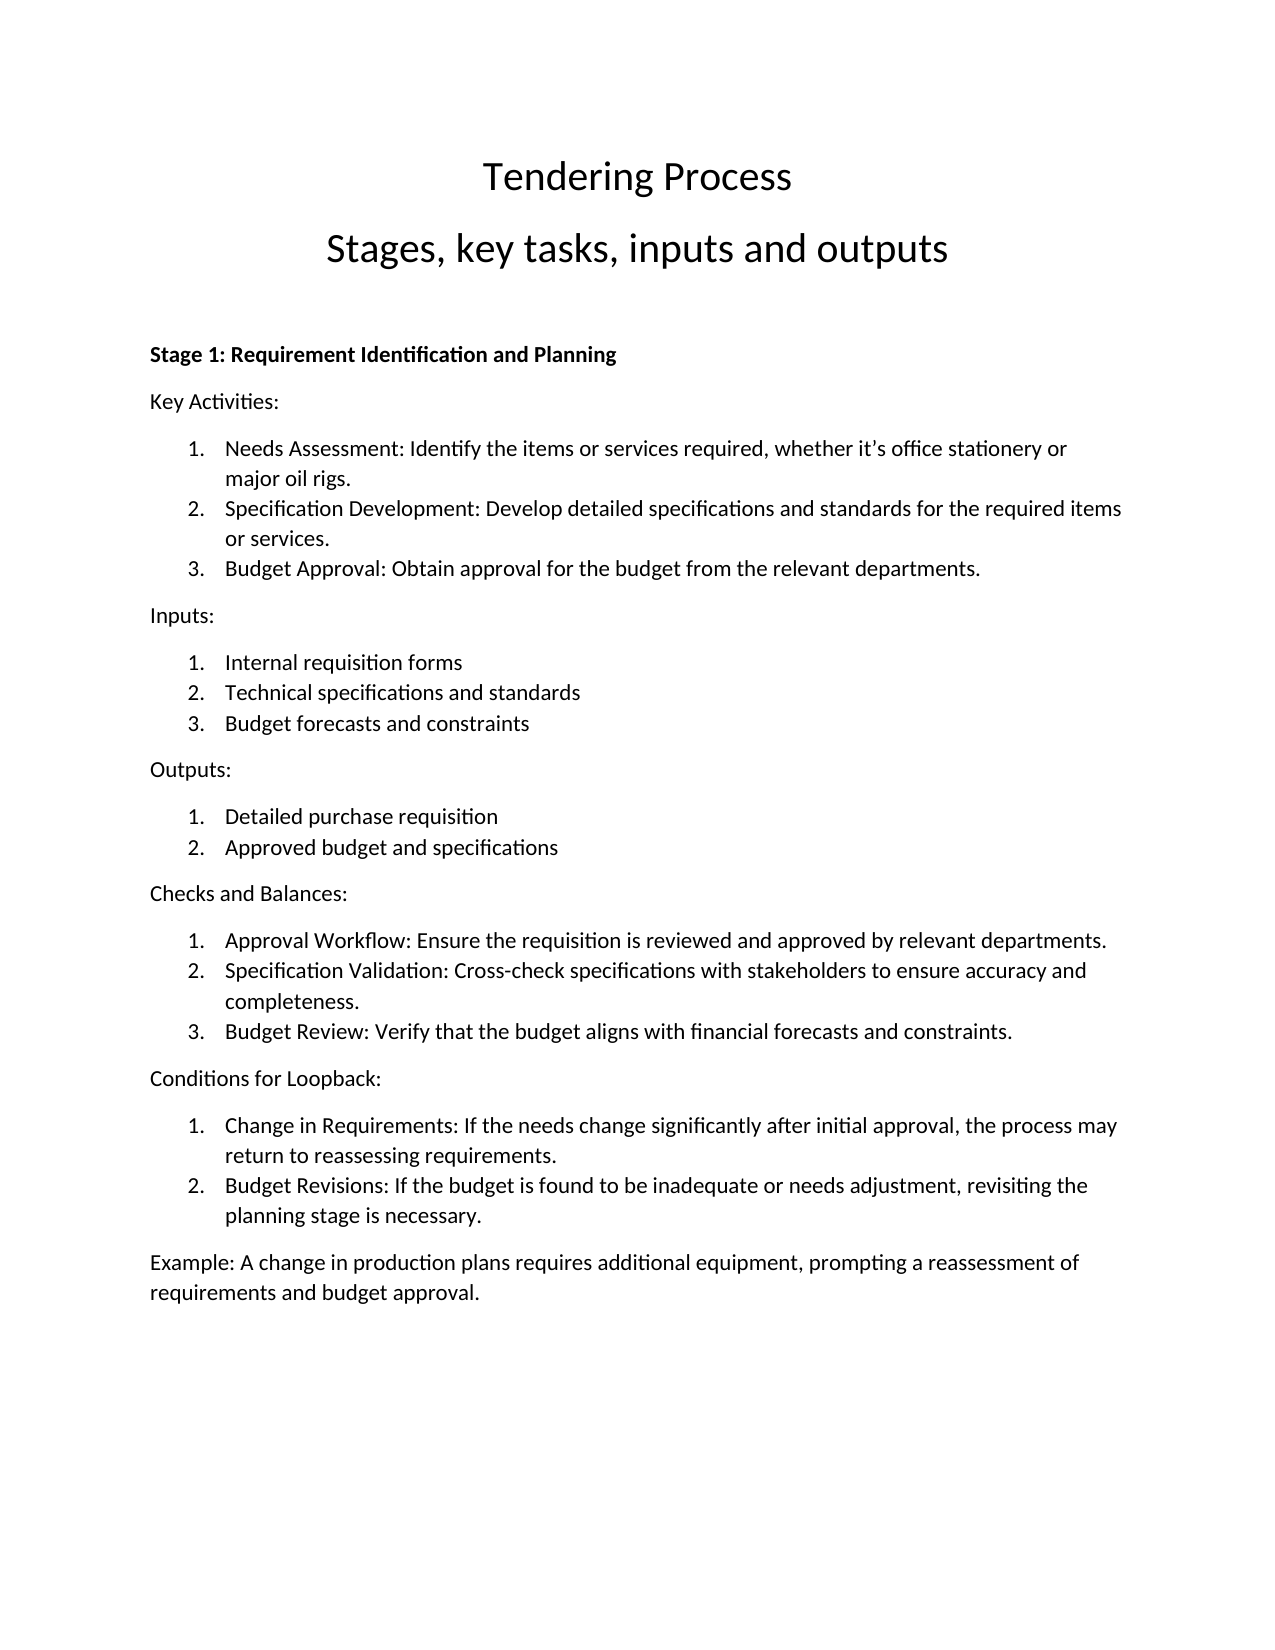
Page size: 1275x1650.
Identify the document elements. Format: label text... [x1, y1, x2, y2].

text Example: A change in production plans requires additional equipment, prompting a reassessment of requirements and budget approval. [150, 1248, 1125, 1307]
list Specification Development: Develop detailed specifications and standards for the required items or services. [187, 494, 1125, 552]
list Specification Validation: Cross-check specifications with stakeholders to ensure accuracy and completeness. [187, 957, 1125, 1015]
list Technical specifications and standards [187, 678, 1125, 707]
text Stage 1: Requirement Identification and Planning [150, 340, 1125, 368]
list Budget Review: Verify that the budget aligns with financial forecasts and constraints. [187, 1017, 1125, 1045]
list Budget Revisions: If the budget is found to be inadequate or needs adjustment, revisiting the planning stage is necessary. [187, 1171, 1125, 1229]
text Checks and Balances: [150, 879, 1125, 908]
list Budget Approval: Obtain approval for the budget from the relevant departments. [187, 554, 1125, 583]
text Outputs: [150, 756, 1125, 784]
text Conditions for Loopback: [150, 1064, 1125, 1092]
text Key Activities: [150, 387, 1125, 415]
list Needs Assessment: Identify the items or services required, whether it’s office stationery or major oil rigs. [187, 434, 1125, 492]
text Tendering Process [150, 150, 1125, 201]
list Change in Requirements: If the needs change significantly after initial approval, the process may return to reassessing requirements. [187, 1111, 1125, 1169]
list Approval Workflow: Ensure the requisition is reviewed and approved by relevant departments. [187, 926, 1125, 954]
list Detailed purchase requisition [187, 802, 1125, 831]
list Approved budget and specifications [187, 833, 1125, 861]
list Budget forecasts and constraints [187, 709, 1125, 737]
list Internal requisition forms [187, 648, 1125, 676]
text Inputs: [150, 601, 1125, 629]
text Stages, key tasks, inputs and outputs [150, 222, 1125, 272]
